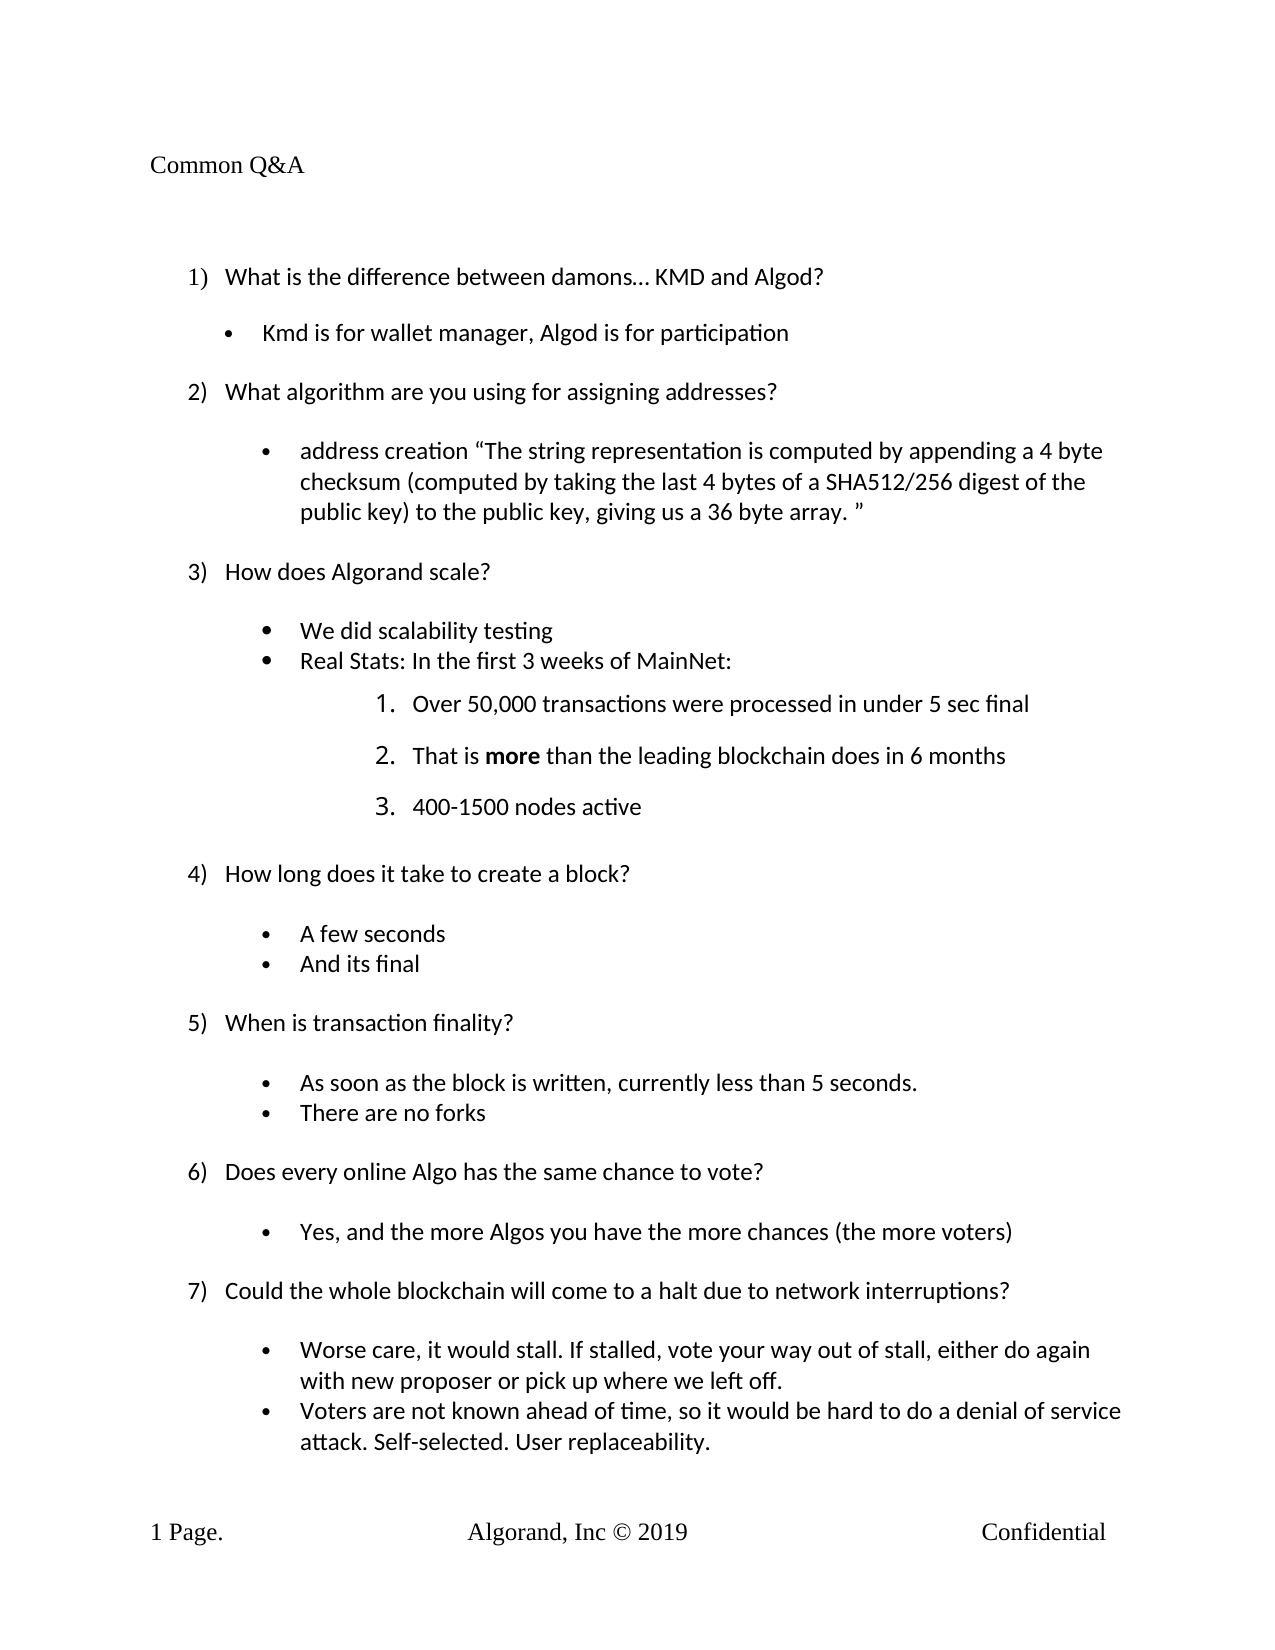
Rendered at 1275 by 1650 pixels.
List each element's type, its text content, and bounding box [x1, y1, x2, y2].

list What is the difference between damons… KMD and Algod? [187, 261, 1125, 292]
list How does Algorand scale? [187, 556, 1125, 615]
list Over 50,000 transactions were processed in under 5 sec final [375, 676, 1125, 727]
text Common Q&A [150, 150, 1125, 179]
list 400-1500 nodes active [375, 778, 1125, 830]
list How long does it take to create a block? [187, 858, 1125, 918]
list address creation “The string representation is computed by appending a 4 byte checksum (computed by taking the last 4 bytes of a SHA512/256 digest of the public key) to the public key, giving us a 36 byte array. ” [262, 435, 1125, 527]
list As soon as the block is written, currently less than 5 seconds. [262, 1067, 1125, 1097]
list Voters are not known ahead of time, so it would be hard to do a denial of service attack. Self-selected. User replaceability. [262, 1395, 1125, 1485]
list Worse care, it would stall. If stalled, vote your way out of stall, either do again with new proposer or pick up where we left off. [262, 1334, 1125, 1395]
list Kmd is for wallet manager, Algod is for participation [225, 317, 1125, 376]
list That is more than the leading blockchain does in 6 months [375, 727, 1125, 778]
list Real Stats: In the first 3 weeks of MainNet: [262, 645, 1125, 676]
list We did scalability testing [262, 615, 1125, 645]
list A few seconds [262, 918, 1125, 948]
list What algorithm are you using for assigning addresses? [187, 376, 1125, 435]
list And its final [262, 948, 1125, 1007]
list There are no forks [262, 1097, 1125, 1157]
list Yes, and the more Algos you have the more chances (the more voters) [262, 1216, 1125, 1275]
list Could the whole blockchain will come to a halt due to network interruptions? [187, 1275, 1125, 1334]
list When is transaction finality? [187, 1007, 1125, 1067]
list Does every online Algo has the same chance to vote? [187, 1157, 1125, 1216]
